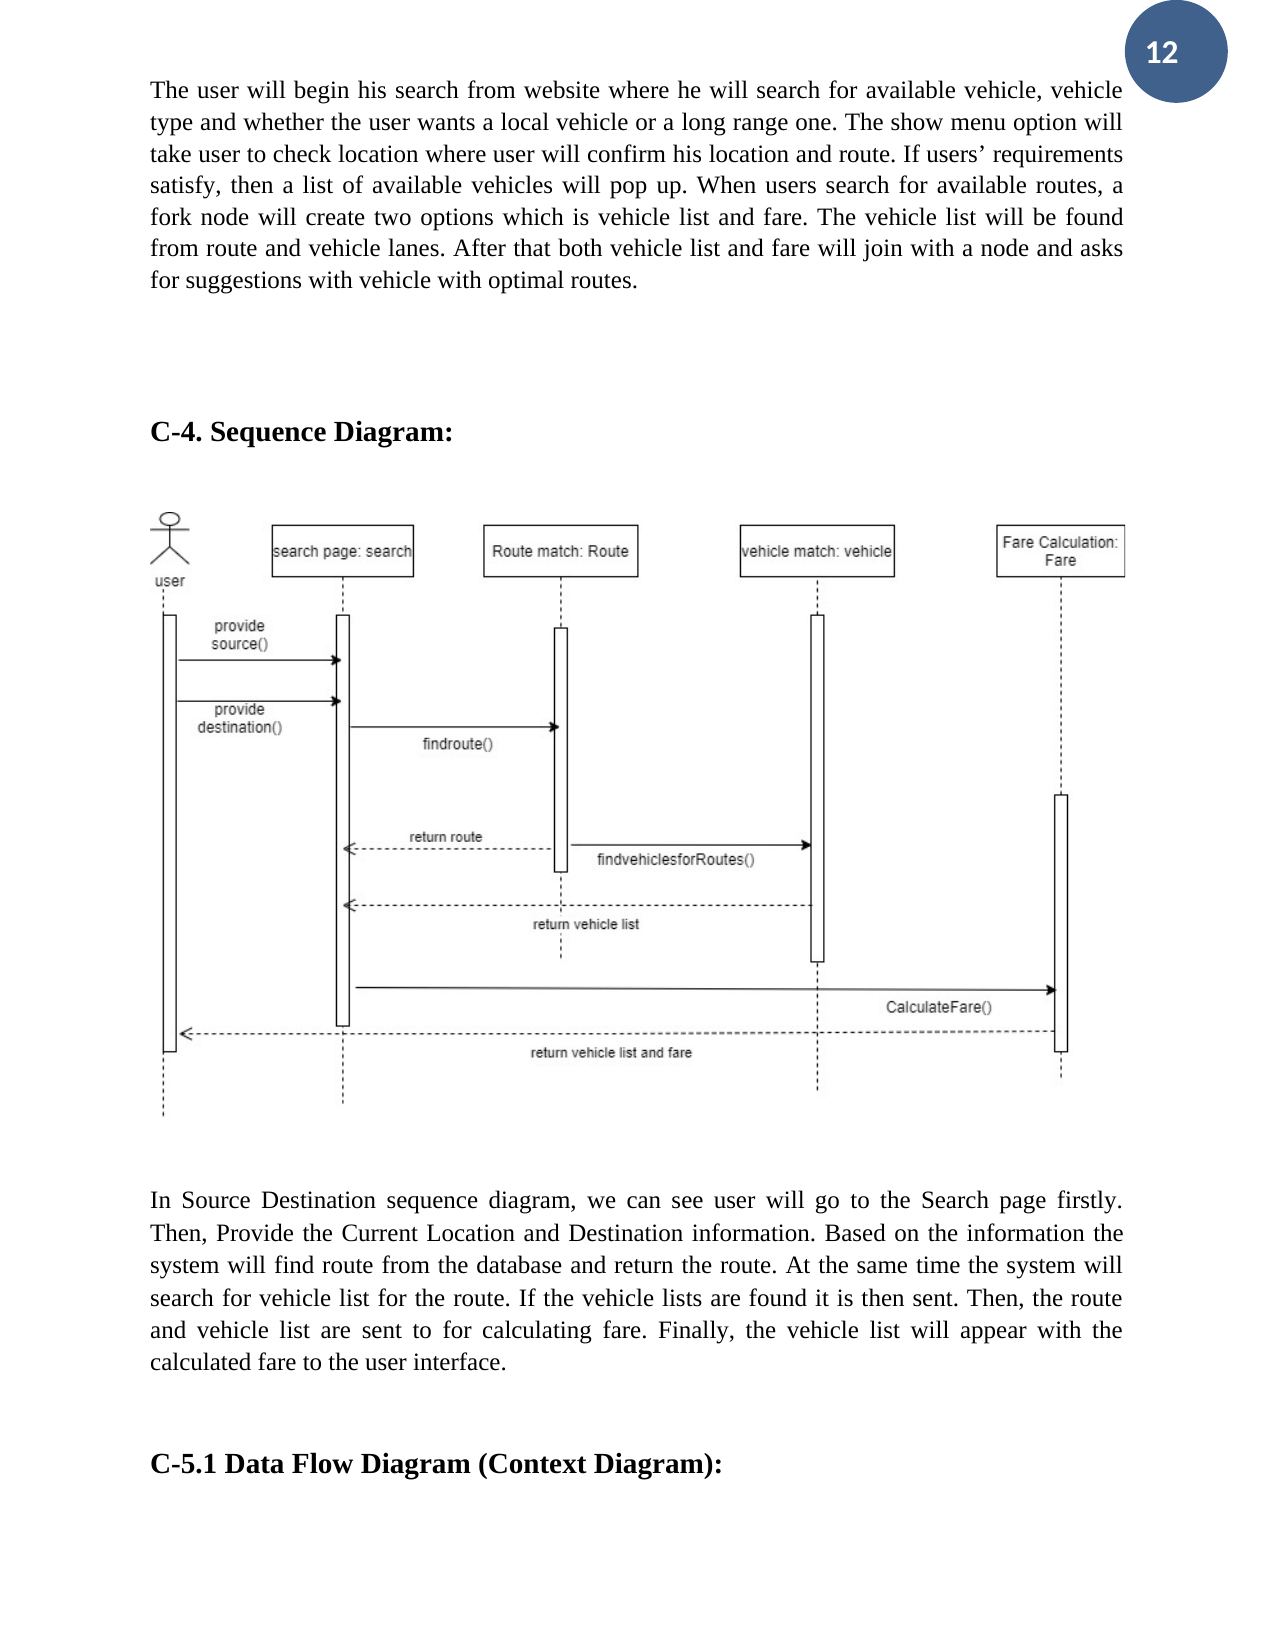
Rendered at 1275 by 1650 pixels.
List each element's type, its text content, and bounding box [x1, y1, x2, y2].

picture [150, 512, 1125, 1118]
text In Source Destination sequence diagram, we can see user will go to the Search page firstly. Then, Provide the Current Location and Destination information. Based on the information the system will find route from the database and return the route. At the same time the system will search for vehicle list for the route. If the vehicle lists are found it is then sent. Then, the route and vehicle list are sent to for calculating fare. Finally, the vehicle list will appear with the calculated fare to the user interface. [150, 1186, 1125, 1376]
text The user will begin his search from website where he will search for available vehicle, vehicle type and whether the user wants a local vehicle or a long range one. The show menu option will take user to check location where user will confirm his location and route. If users’ requirements satisfy, then a list of available vehicles will pop up. When users search for available routes, a fork node will create two options which is vehicle list and fare. The vehicle list will be found from route and vehicle lanes. After that both vehicle list and fare will join with a node and asks for suggestions with vehicle with optimal routes. [150, 76, 1125, 294]
text C-4. Sequence Diagram: [150, 414, 1125, 448]
text C-5.1 Data Flow Diagram (Context Diagram): [150, 1446, 1125, 1479]
